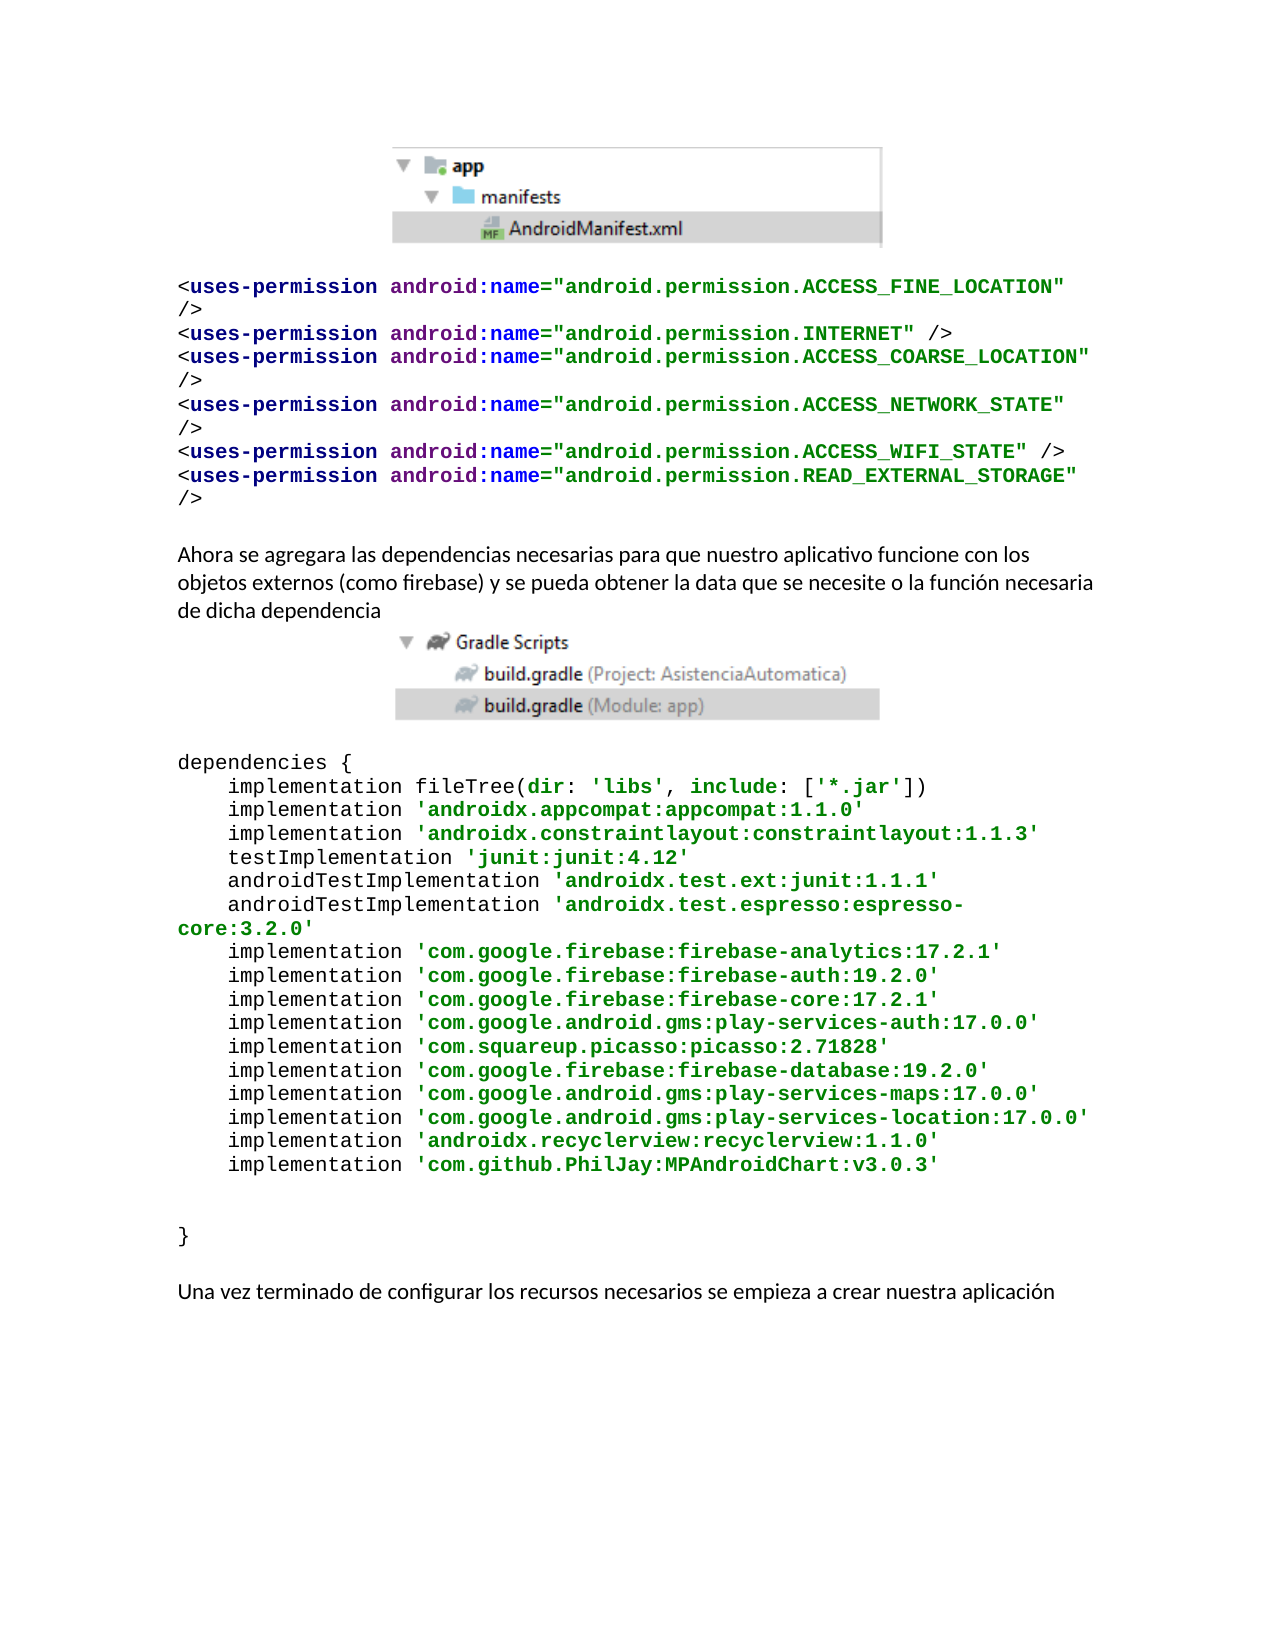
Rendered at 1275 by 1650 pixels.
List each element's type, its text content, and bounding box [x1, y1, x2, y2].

text Ahora se agregara las dependencias necesarias para que nuestro aplicativo funcione con los objetos externos (como firebase) y se pueda obtener la data que se necesite o la función necesaria de dicha dependencia [177, 540, 1098, 624]
text <uses-permission android:name="android.permission.ACCESS_FINE_LOCATION" /> <uses-permission android:name="android.permission.INTERNET" /> <uses-permission android:name="android.permission.ACCESS_COARSE_LOCATION" /> <uses-permission android:name="android.permission.ACCESS_NETWORK_STATE" /> <uses-permission android:name="android.permission.ACCESS_WIFI_STATE" /> <uses-permission android:name="android.permission.READ_EXTERNAL_STORAGE" /> [177, 276, 1098, 512]
text Una vez terminado de configurar los recursos necesarios se empieza a crear nuestra aplicación [177, 1277, 1098, 1305]
picture [392, 147, 883, 248]
picture [395, 624, 880, 725]
text dependencies { implementation fileTree(dir: 'libs', include: ['*.jar']) implementation 'androidx.appcompat:appcompat:1.1.0' implementation 'androidx.constraintlayout:constraintlayout:1.1.3' testImplementation 'junit:junit:4.12' androidTestImplementation 'androidx.test.ext:junit:1.1.1' androidTestImplementation 'androidx.test.espresso:espresso-core:3.2.0' implementation 'com.google.firebase:firebase-analytics:17.2.1' implementation 'com.google.firebase:firebase-auth:19.2.0' implementation 'com.google.firebase:firebase-core:17.2.1' implementation 'com.google.android.gms:play-services-auth:17.0.0' implementation 'com.squareup.picasso:picasso:2.71828' implementation 'com.google.firebase:firebase-database:19.2.0' implementation 'com.google.android.gms:play-services-maps:17.0.0' implementation 'com.google.android.gms:play-services-location:17.0.0' implementation 'androidx.recyclerview:recyclerview:1.1.0' implementation 'com.github.PhilJay:MPAndroidChart:v3.0.3' } [177, 752, 1098, 1249]
